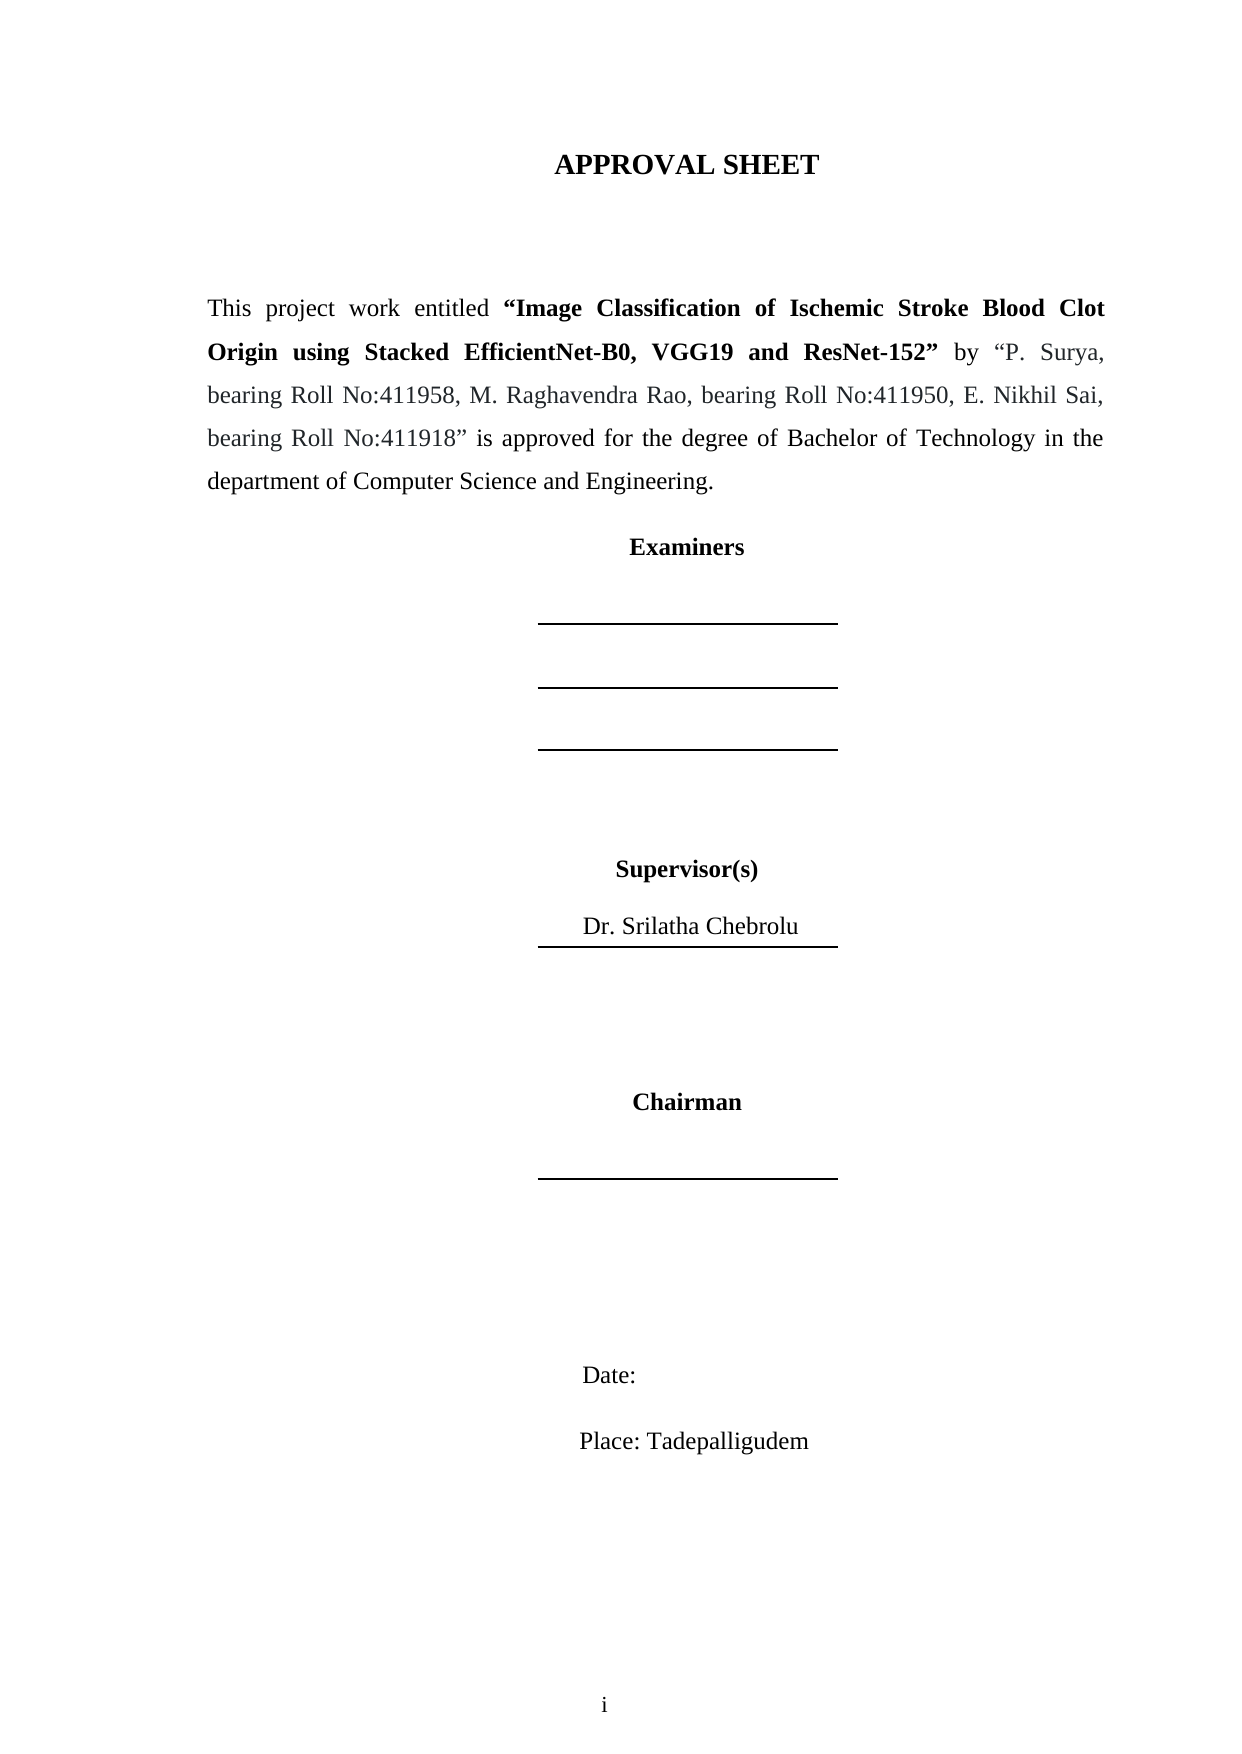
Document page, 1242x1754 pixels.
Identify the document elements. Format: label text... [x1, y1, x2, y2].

text Supervisor(s) [197, 854, 1177, 883]
subtitle APPROVAL SHEET [197, 147, 1177, 181]
text Date: [582, 1360, 1177, 1389]
text Dr. Srilatha Chebrolu [204, 911, 1177, 940]
text This project work entitled “Image Classification of Ischemic Stroke Blood Clot Origin using Stacked EfficientNet-B0, VGG19 and ResNet-152” by “P. Surya, bearing Roll No:411958, M. Raghavendra Rao, bearing Roll No:411950, E. Nikhil Sai, bearing Roll No:411918” is approved for the degree of Bachelor of Technology in the department of Computer Science and Engineering. [207, 293, 1105, 495]
text Place: Tadepalligudem [573, 1426, 1177, 1455]
subtitle Chairman [197, 1087, 1177, 1115]
subtitle Examiners [197, 532, 1177, 561]
